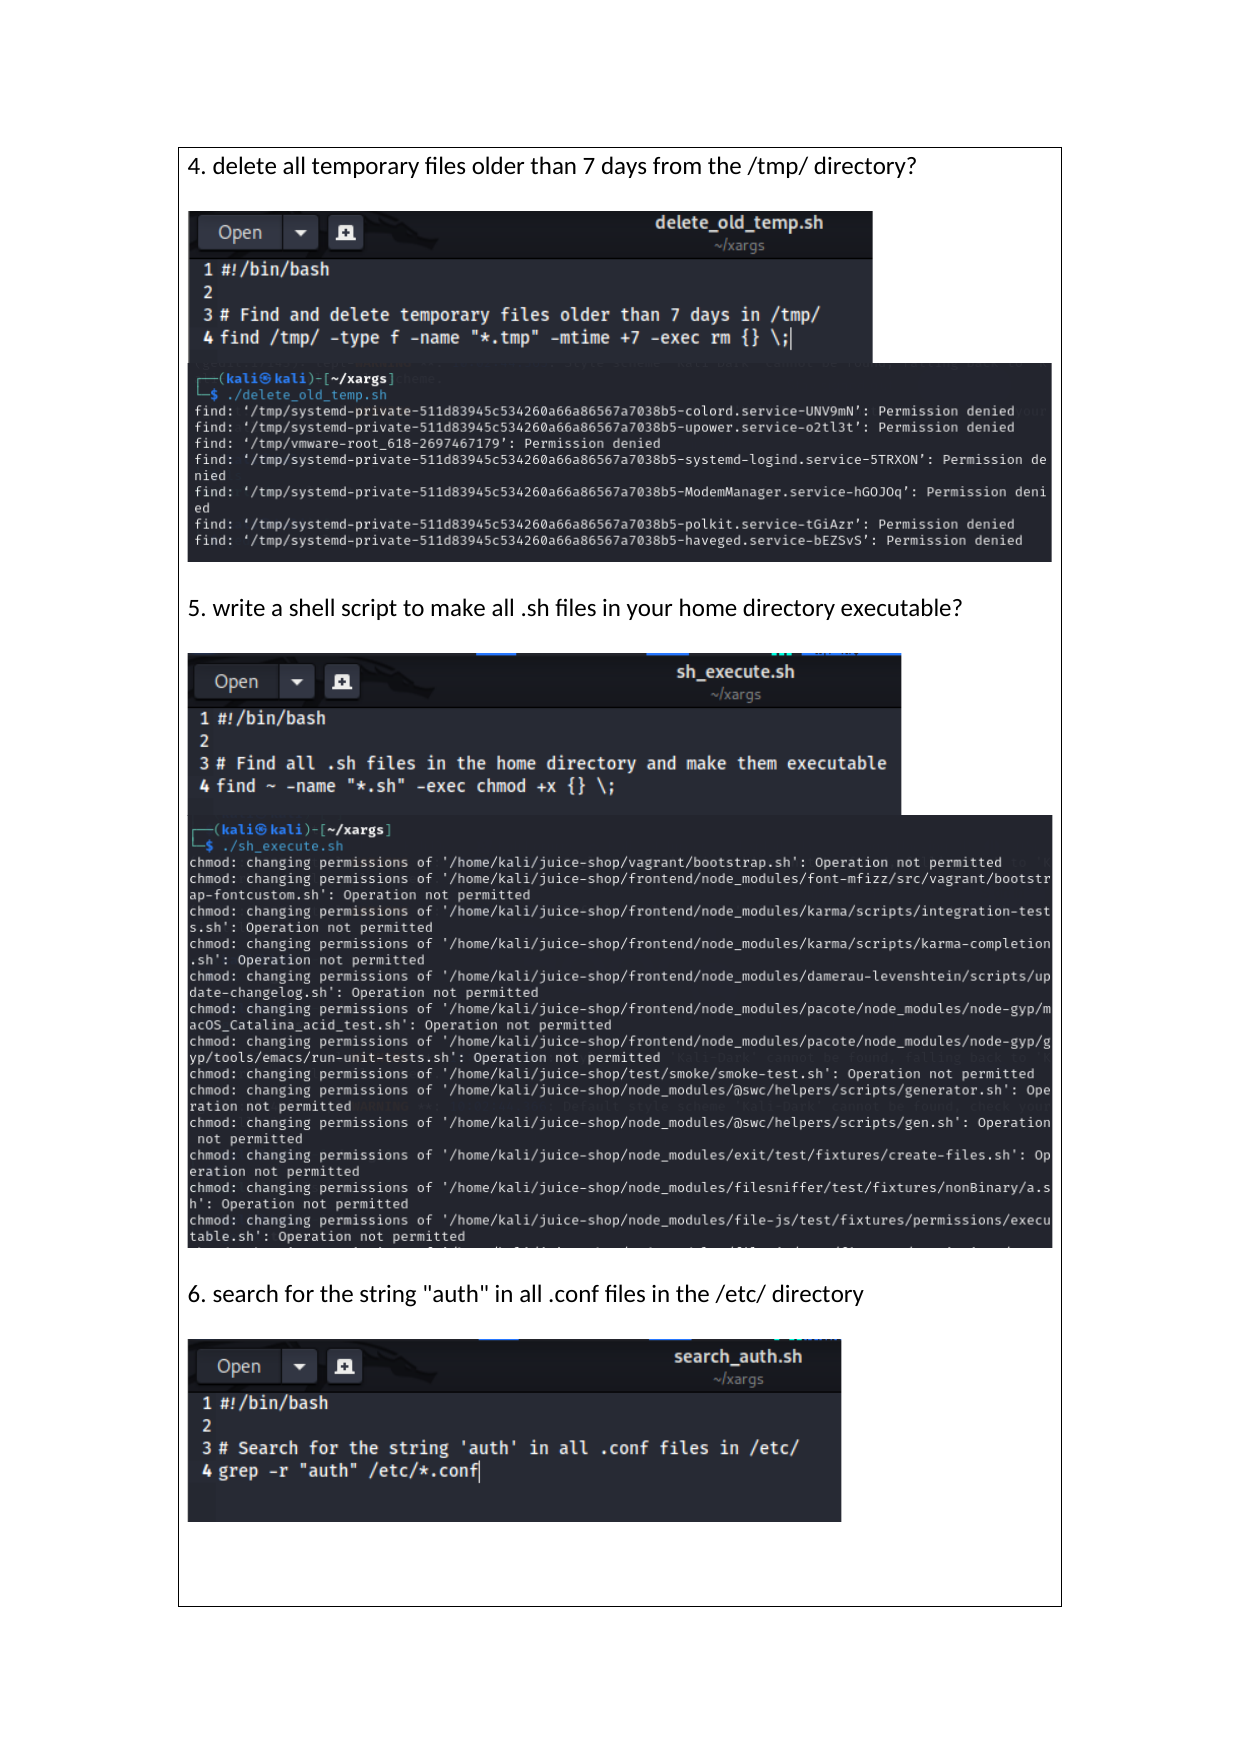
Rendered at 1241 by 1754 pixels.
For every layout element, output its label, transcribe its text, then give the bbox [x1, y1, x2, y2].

picture [187, 211, 1052, 562]
list delete all temporary files older than 7 days from the /tmp/ directory? [187, 150, 1053, 181]
picture [187, 653, 1053, 1248]
list write a shell script to make all .sh files in your home directory executable? [187, 592, 1053, 623]
picture [187, 1339, 842, 1522]
list search for the string "auth" in all .conf files in the /etc/ directory [187, 1278, 1053, 1309]
